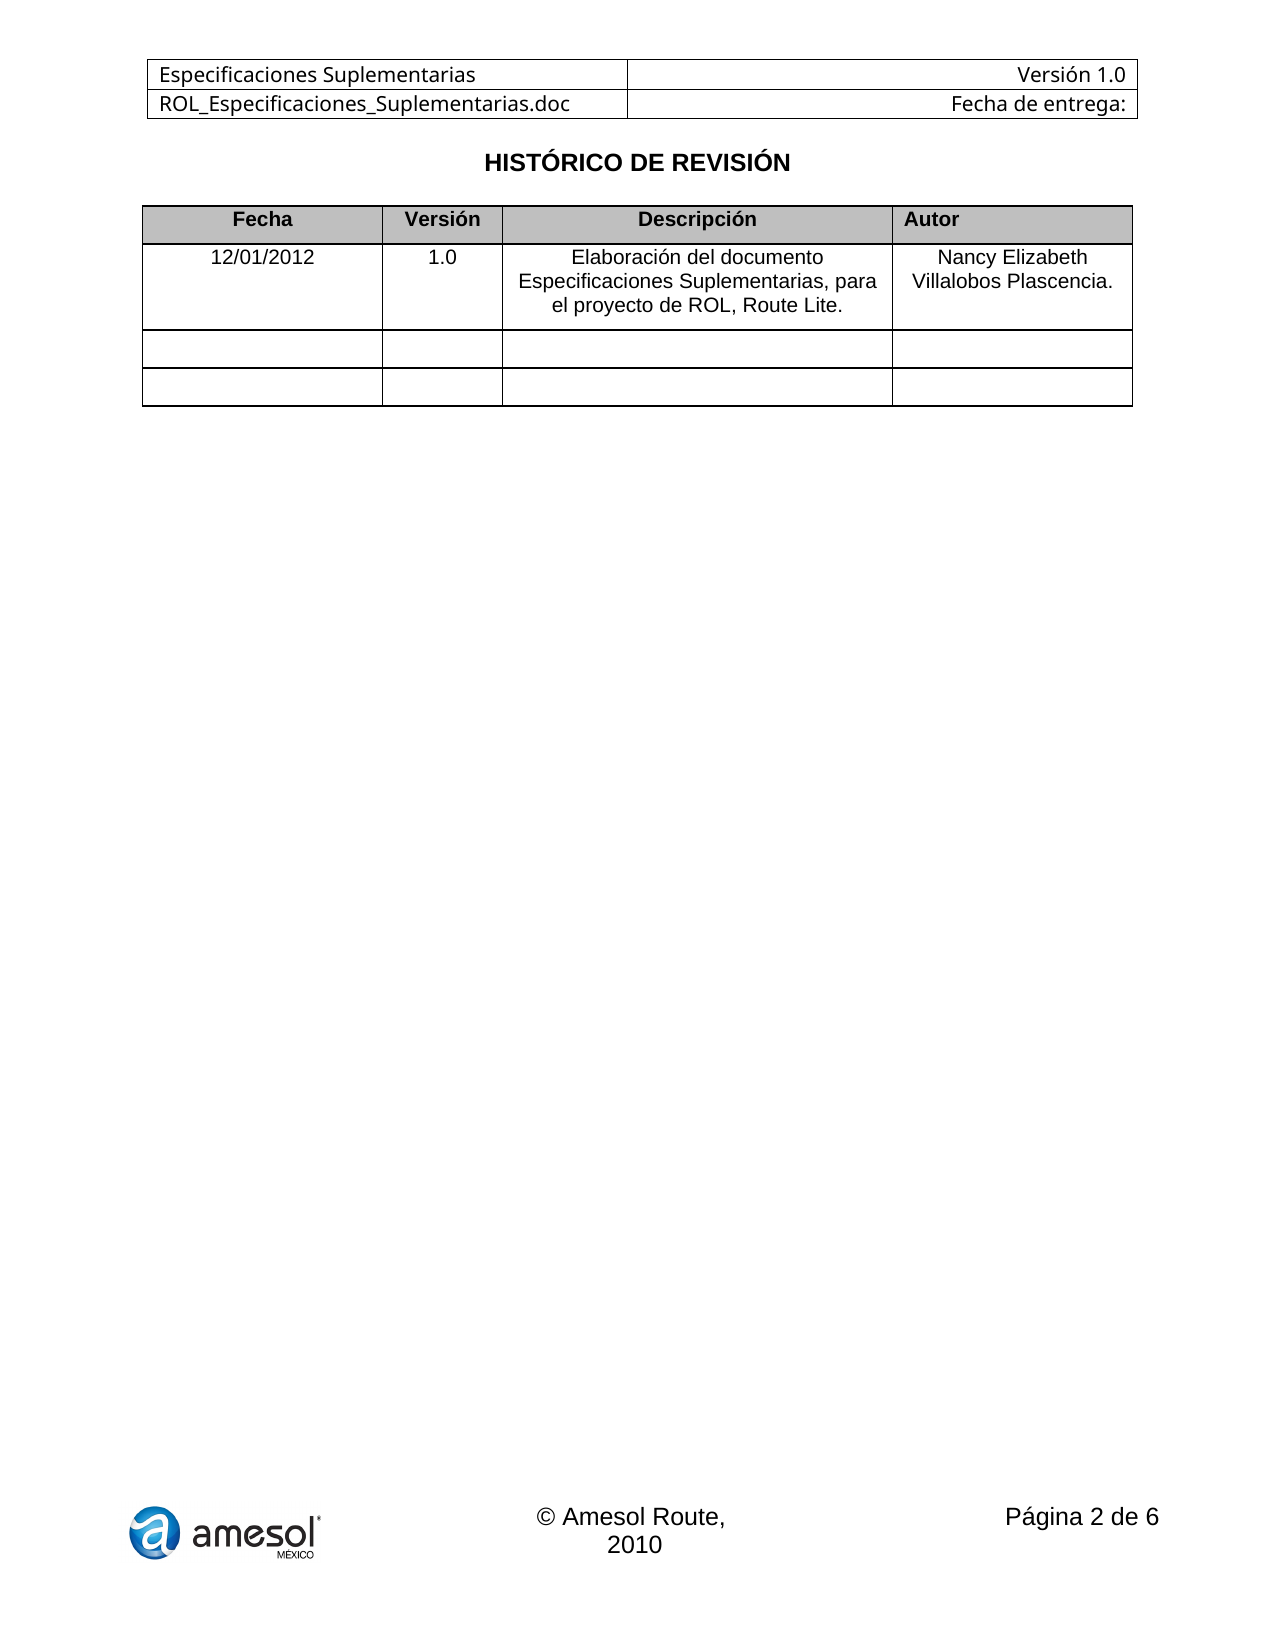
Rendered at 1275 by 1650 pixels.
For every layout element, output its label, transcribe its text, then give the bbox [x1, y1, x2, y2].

table_header Descripción [503, 207, 892, 243]
table_cell 12/01/2012 [143, 245, 382, 329]
table_cell [893, 331, 1132, 367]
table_cell [503, 331, 892, 367]
table_cell Nancy Elizabeth Villalobos Plascencia. [893, 245, 1132, 329]
table_cell [893, 369, 1132, 405]
table_header Autor [893, 207, 1132, 243]
table_cell [383, 369, 502, 405]
text HISTÓRICO DE REVISIÓN [118, 148, 1157, 177]
table_header Fecha [143, 207, 382, 243]
picture [118, 1501, 321, 1563]
table_cell Elaboración del documento Especificaciones Suplementarias, para el proyecto de ROL, Route Lite. [503, 245, 892, 329]
table_cell 1.0 [383, 245, 502, 329]
table_cell [143, 369, 382, 405]
table_cell [143, 331, 382, 367]
table_cell [503, 369, 892, 405]
table_header Versión [383, 207, 502, 243]
table_cell [383, 331, 502, 367]
